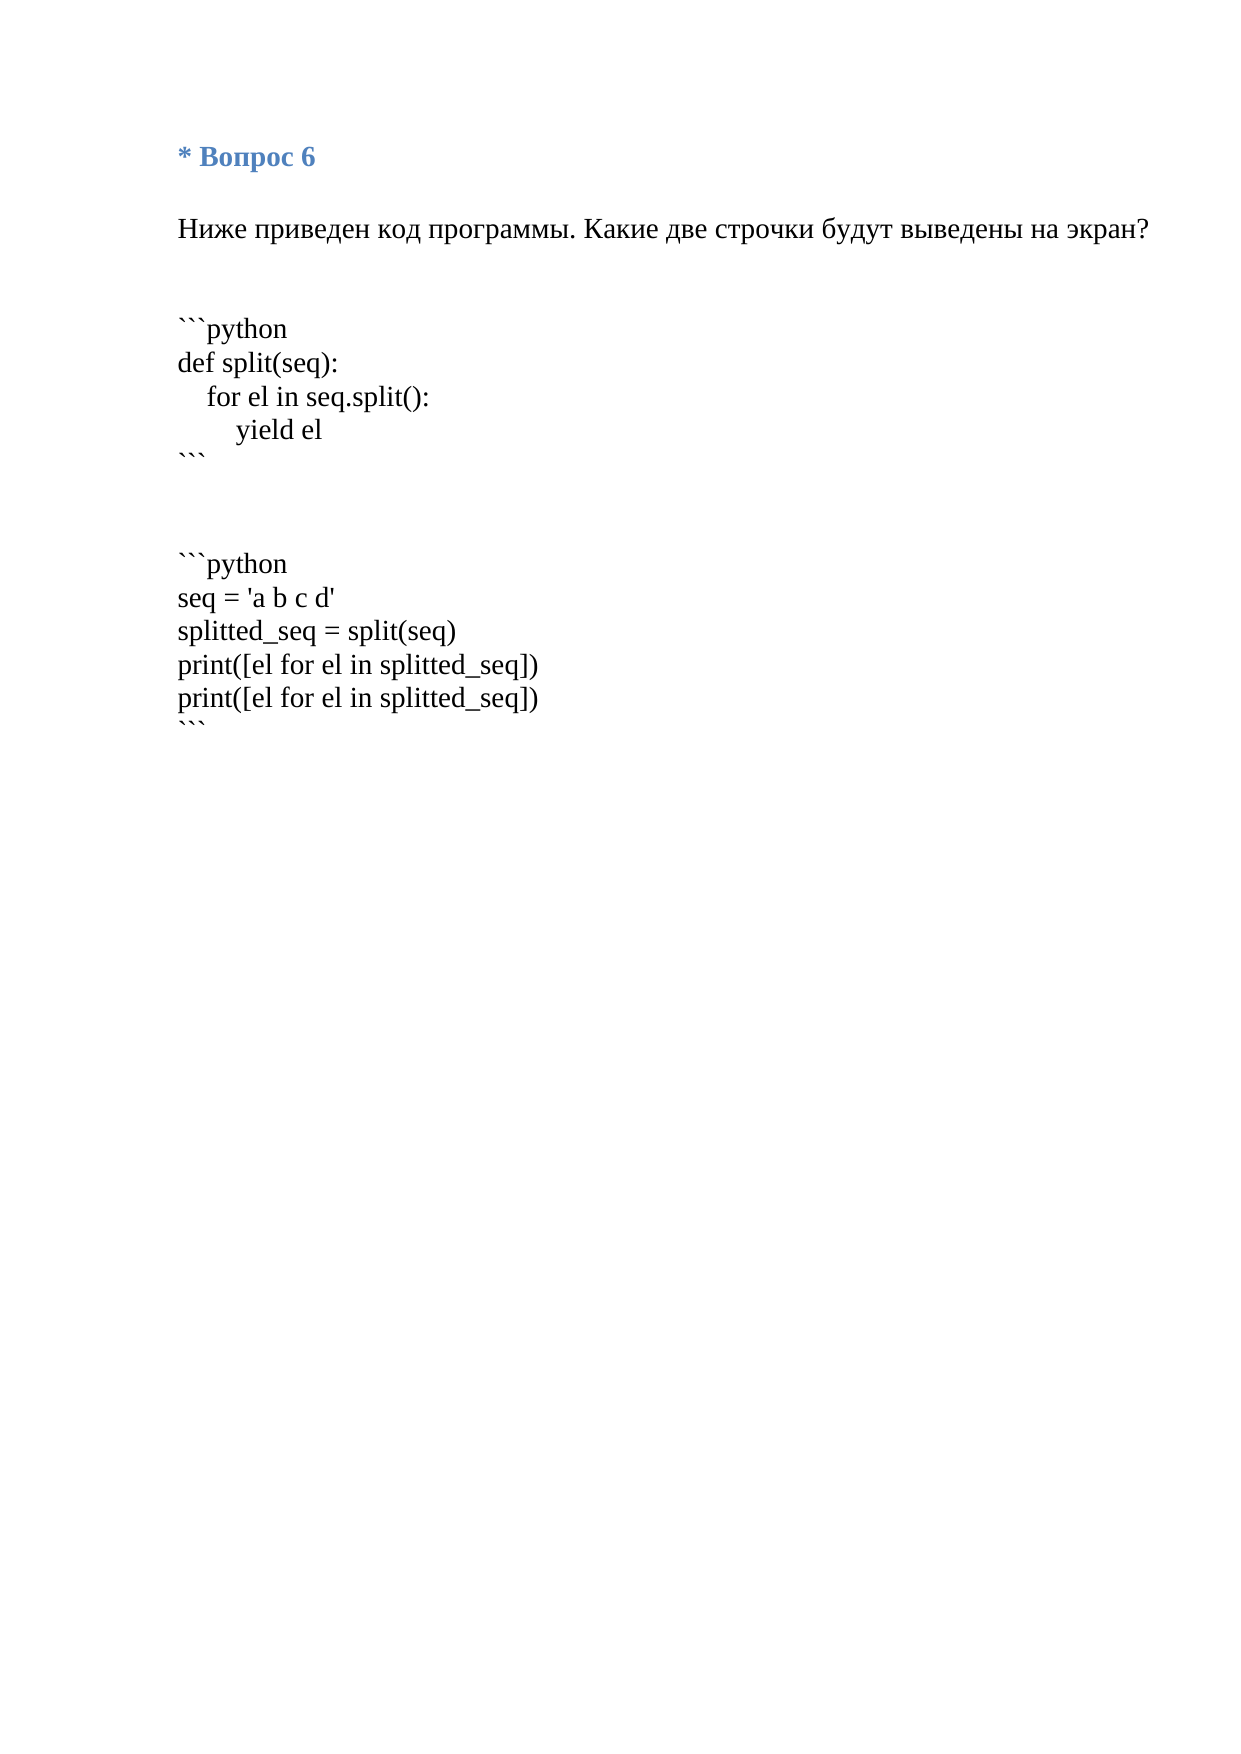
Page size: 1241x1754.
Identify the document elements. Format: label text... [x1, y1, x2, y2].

text print([el for el in splitted_seq]) [177, 647, 1152, 681]
text print([el for el in splitted_seq]) [177, 681, 1152, 714]
text seq = 'a b c d' [177, 580, 1152, 613]
text ``` [177, 714, 1152, 748]
text def split(seq): [177, 345, 1152, 379]
text splitted_seq = split(seq) [177, 613, 1152, 647]
text yield el [177, 412, 1152, 446]
text Ниже приведен код программы. Какие две строчки будут выведены на экран? [177, 211, 1152, 244]
text for el in seq.split(): [177, 379, 1152, 412]
subtitle * Вопрос 6 [177, 139, 1152, 172]
text ``` [177, 446, 1152, 479]
text ```python [177, 312, 1152, 345]
text ```python [177, 546, 1152, 580]
